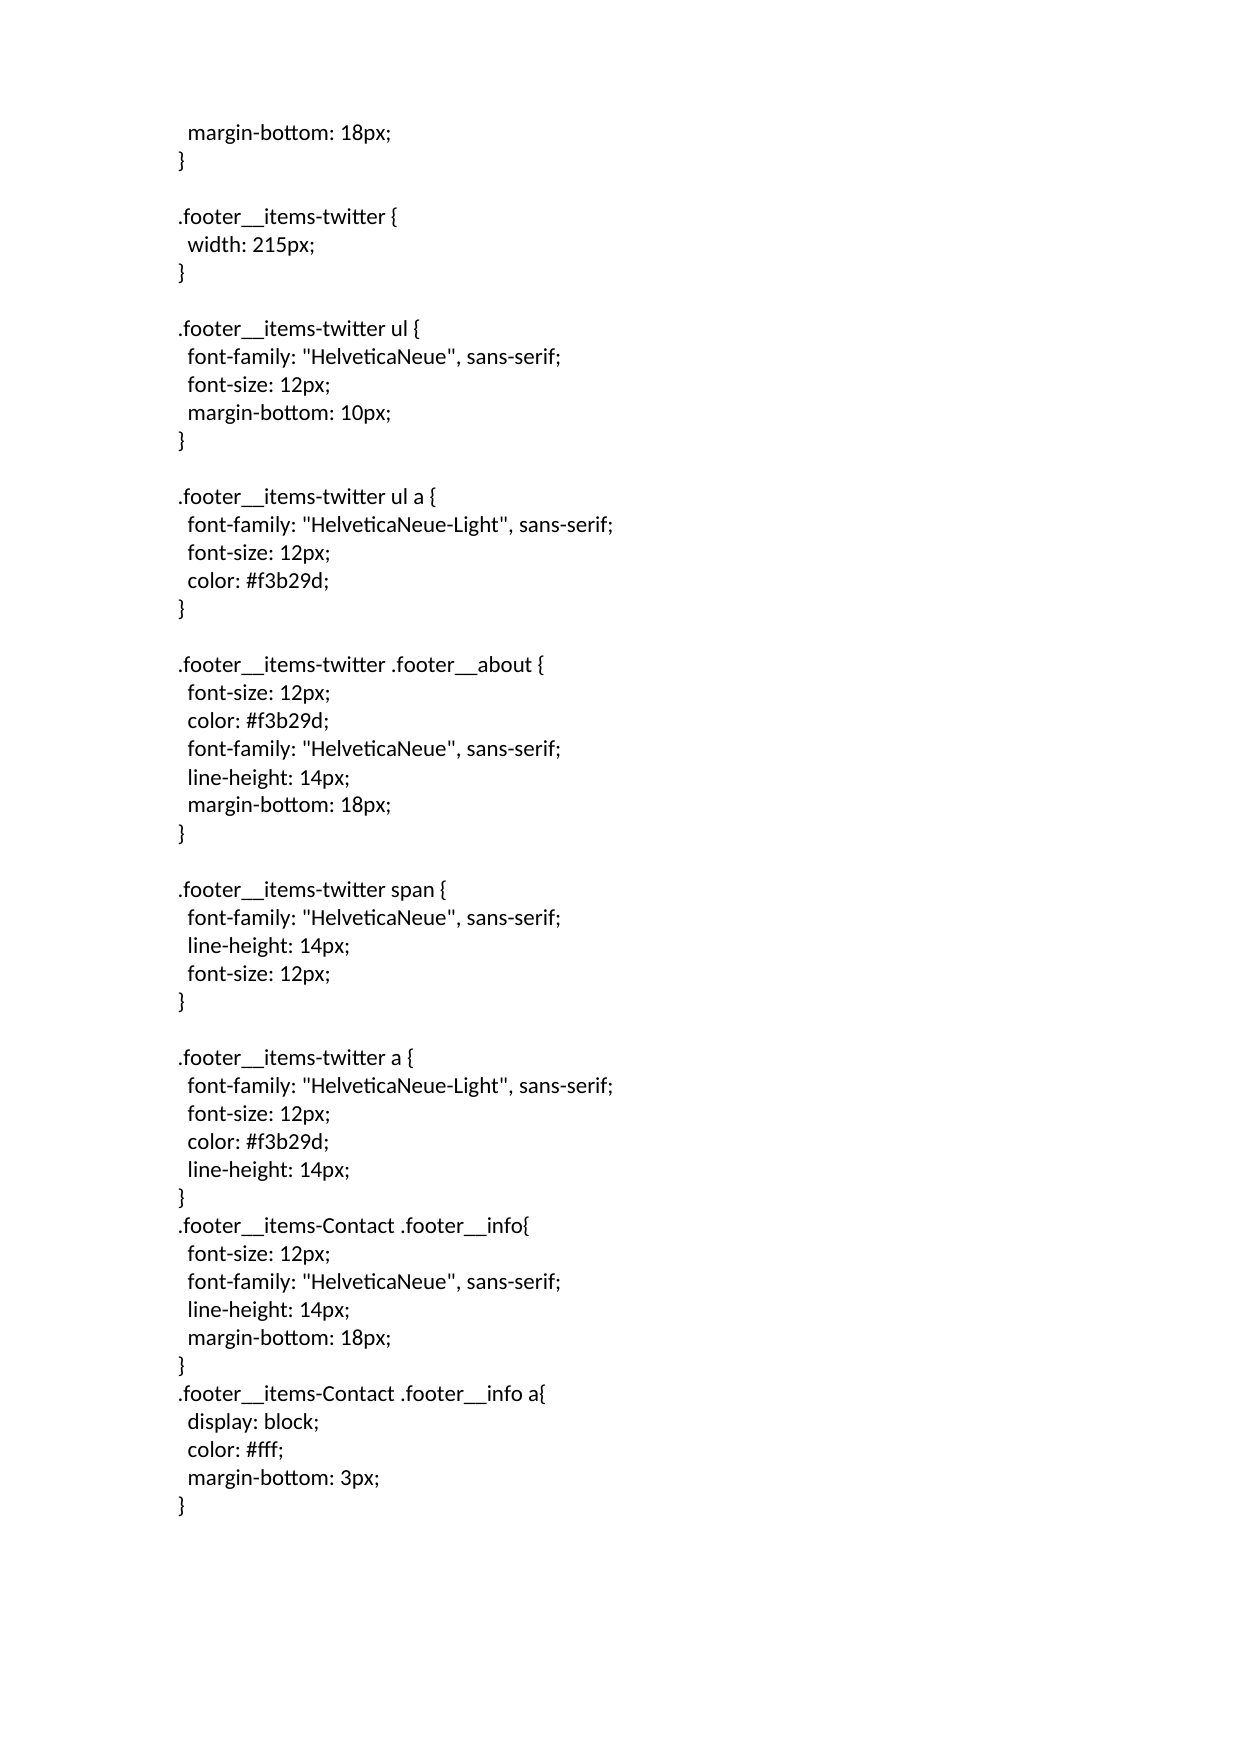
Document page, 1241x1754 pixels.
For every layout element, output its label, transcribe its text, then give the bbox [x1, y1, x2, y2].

text color: #f3b29d; [177, 566, 1152, 594]
text line-height: 14px; [177, 1155, 1152, 1183]
text } [177, 258, 1152, 286]
text } [177, 1183, 1152, 1211]
text color: #f3b29d; [177, 1127, 1152, 1155]
text font-family: "HelveticaNeue", sans-serif; [177, 1267, 1152, 1295]
text .footer__items-twitter .footer__about { [177, 651, 1152, 678]
text display: block; [177, 1407, 1152, 1435]
text } [177, 819, 1152, 847]
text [177, 342, 1152, 370]
text } [177, 987, 1152, 1015]
text font-size: 12px; [177, 370, 1152, 398]
text } [177, 1351, 1152, 1379]
text font-size: 12px; [177, 1239, 1152, 1267]
text .footer__items-twitter a { [177, 1043, 1152, 1071]
text } [177, 1491, 1152, 1519]
text font-size: 12px; [177, 538, 1152, 566]
text .footer__items-twitter { [177, 202, 1152, 230]
text } [177, 146, 1152, 174]
text font-family: "HelveticaNeue-Light", sans-serif; [177, 510, 1152, 538]
text .footer__items-Contact .footer__info a{ [177, 1379, 1152, 1407]
text font-size: 12px; [177, 1099, 1152, 1127]
text .footer__items-twitter ul { [177, 314, 1152, 342]
text margin-bottom: 3px; [177, 1463, 1152, 1491]
text .footer__items-twitter span { [177, 875, 1152, 903]
text } [177, 594, 1152, 622]
text } [177, 426, 1152, 454]
text line-height: 14px; [177, 931, 1152, 959]
text font-family: "HelveticaNeue-Light", sans-serif; [177, 1071, 1152, 1099]
text margin-bottom: 18px; [177, 791, 1152, 819]
text font-size: 12px; [177, 959, 1152, 987]
text line-height: 14px; [177, 1295, 1152, 1323]
text margin-bottom: 18px; [177, 1323, 1152, 1351]
text font-size: 12px; [177, 678, 1152, 707]
text margin-bottom: 10px; [177, 398, 1152, 426]
text .footer__items-Contact .footer__info{ [177, 1211, 1152, 1239]
text .footer__items-twitter ul a { [177, 482, 1152, 510]
text font-family: "HelveticaNeue", sans-serif; [177, 903, 1152, 931]
text width: 215px; [177, 230, 1152, 258]
text color: #f3b29d; [177, 707, 1152, 734]
text line-height: 14px; [177, 763, 1152, 791]
text color: #fff; [177, 1435, 1152, 1463]
text font-family: "HelveticaNeue", sans-serif; [177, 734, 1152, 763]
text margin-bottom: 18px; [177, 118, 1152, 146]
